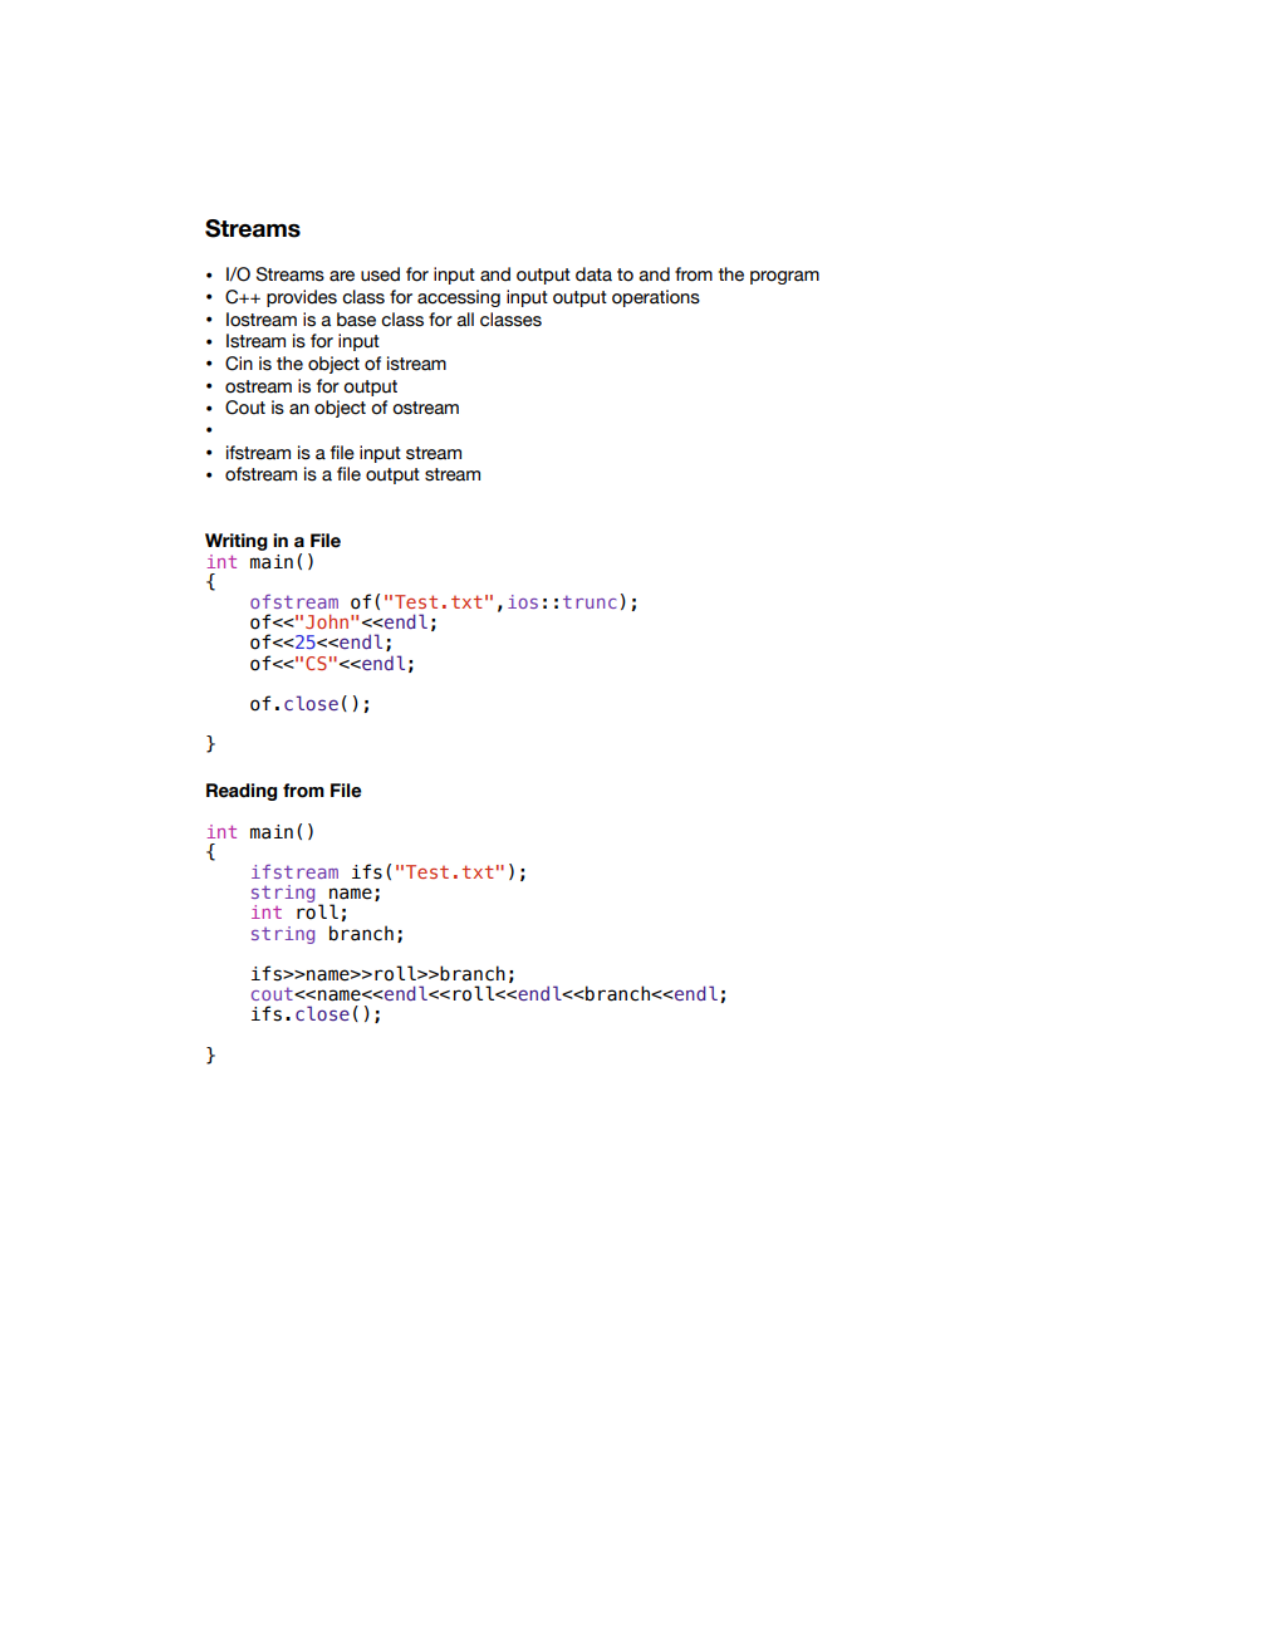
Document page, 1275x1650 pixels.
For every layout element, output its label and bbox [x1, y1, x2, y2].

picture [150, 150, 1125, 1125]
